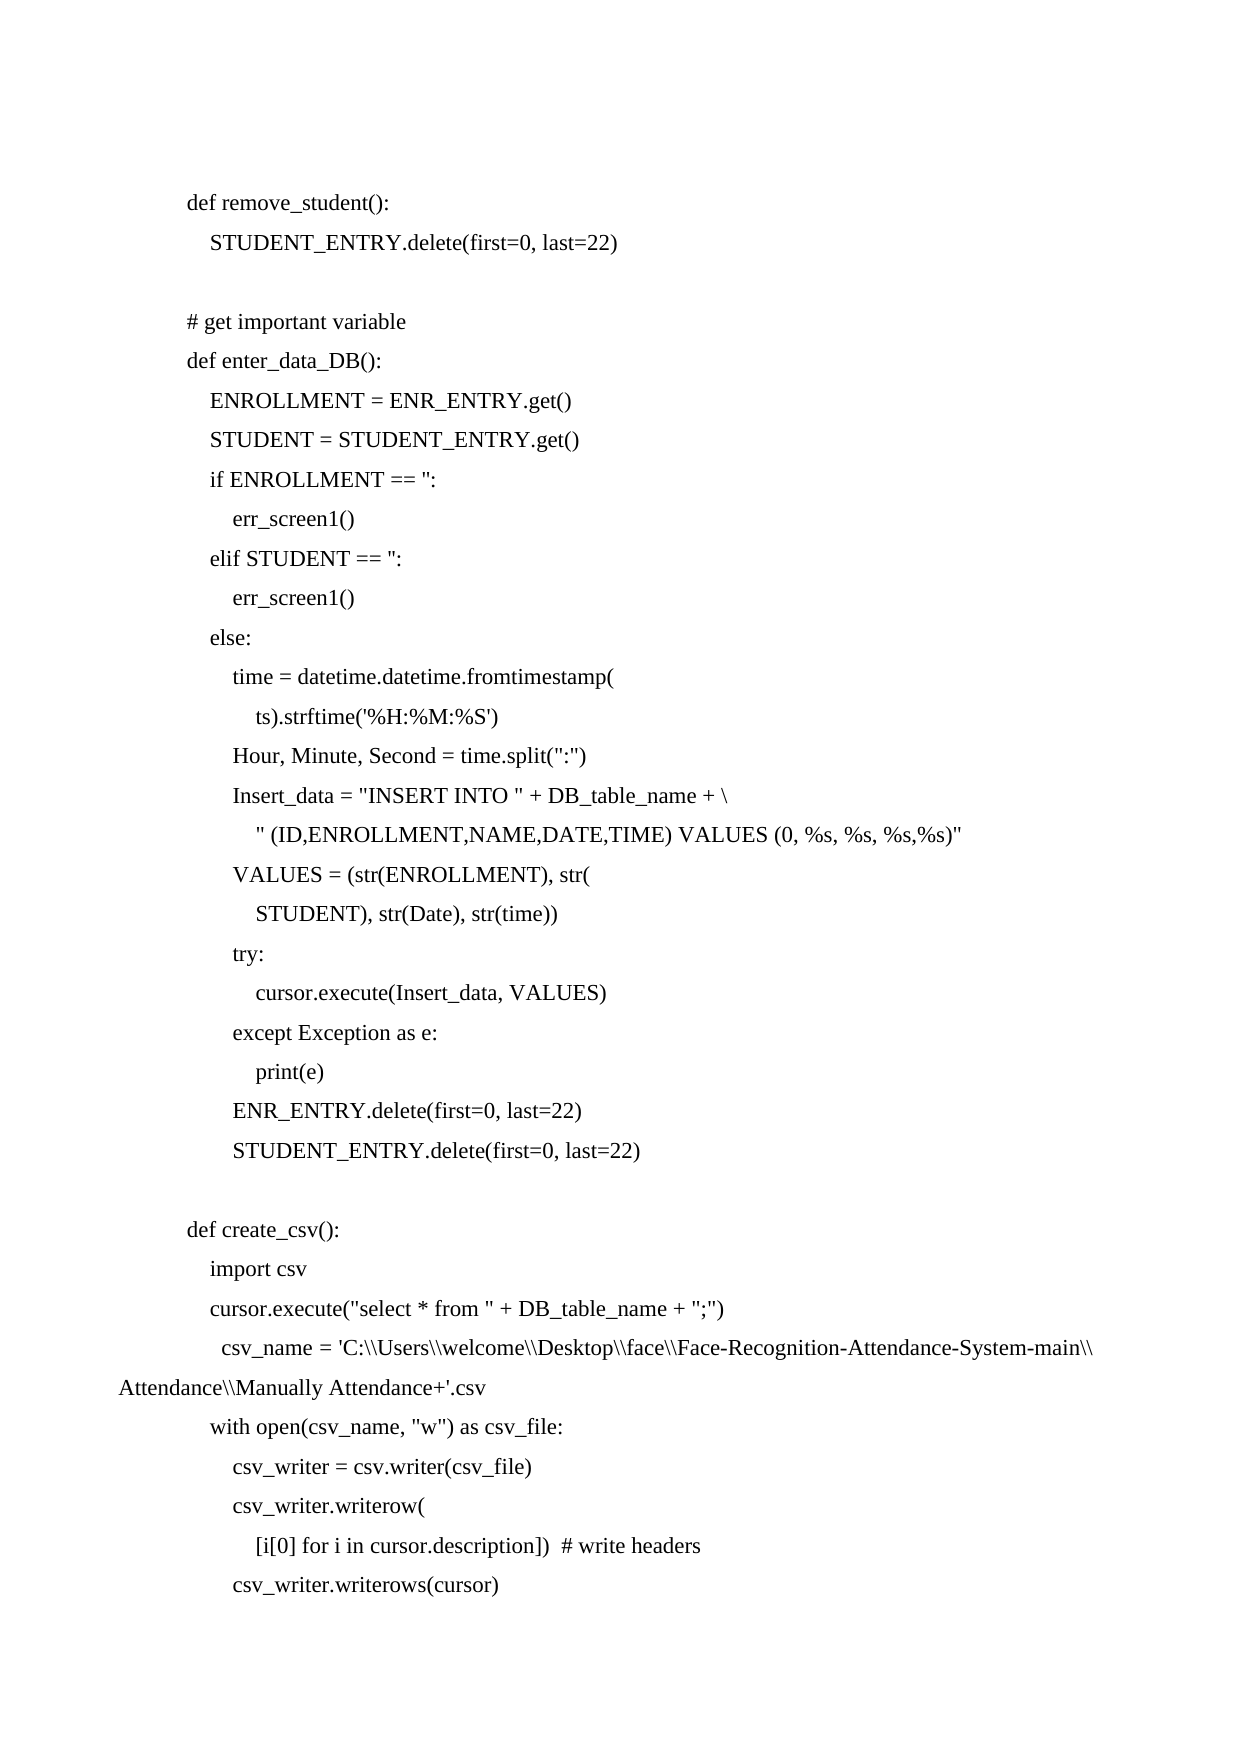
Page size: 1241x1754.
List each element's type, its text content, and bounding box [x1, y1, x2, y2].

text csv_writer.writerows(cursor) [118, 1571, 1095, 1598]
text Hour, Minute, Second = time.split(":") [118, 742, 1095, 768]
text print(e) [118, 1058, 1095, 1084]
text except Exception as e: [118, 1018, 1095, 1045]
text try: [118, 939, 1095, 966]
text with open(csv_name, "w") as csv_file: [118, 1413, 1095, 1440]
text if ENROLLMENT == '': [118, 466, 1095, 492]
text def remove_student(): [118, 189, 1095, 216]
text ENR_ENTRY.delete(first=0, last=22) [118, 1097, 1095, 1124]
text VALUES = (str(ENROLLMENT), str( [118, 861, 1095, 887]
text err_screen1() [118, 505, 1095, 532]
text STUDENT), str(Date), str(time)) [118, 900, 1095, 926]
text ENROLLMENT = ENR_ENTRY.get() [118, 387, 1095, 413]
text csv_writer = csv.writer(csv_file) [118, 1453, 1095, 1479]
text ts).strftime('%H:%M:%S') [118, 703, 1095, 729]
text cursor.execute(Insert_data, VALUES) [118, 979, 1095, 1005]
text err_screen1() [118, 584, 1095, 611]
text def enter_data_DB(): [118, 347, 1095, 374]
text time = datetime.datetime.fromtimestamp( [118, 663, 1095, 689]
text elif STUDENT == '': [118, 545, 1095, 571]
text [i[0] for i in cursor.description]) # write headers [118, 1532, 1095, 1558]
text Insert_data = "INSERT INTO " + DB_table_name + \ [118, 782, 1095, 808]
text # get important variable [118, 308, 1095, 334]
text STUDENT = STUDENT_ENTRY.get() [118, 426, 1095, 453]
text import csv [118, 1255, 1095, 1282]
text STUDENT_ENTRY.delete(first=0, last=22) [118, 229, 1095, 255]
text else: [118, 624, 1095, 650]
text csv_writer.writerow( [118, 1492, 1095, 1519]
text cursor.execute("select * from " + DB_table_name + ";") [118, 1295, 1095, 1321]
text STUDENT_ENTRY.delete(first=0, last=22) [118, 1137, 1095, 1163]
text csv_name = 'C:\\Users\\welcome\\Desktop\\face\\Face-Recognition-Attendance-System-main\\Attendance\\Manually Attendance+'.csv [118, 1334, 1095, 1400]
text " (ID,ENROLLMENT,NAME,DATE,TIME) VALUES (0, %s, %s, %s,%s)" [118, 821, 1095, 847]
text def create_csv(): [118, 1216, 1095, 1242]
